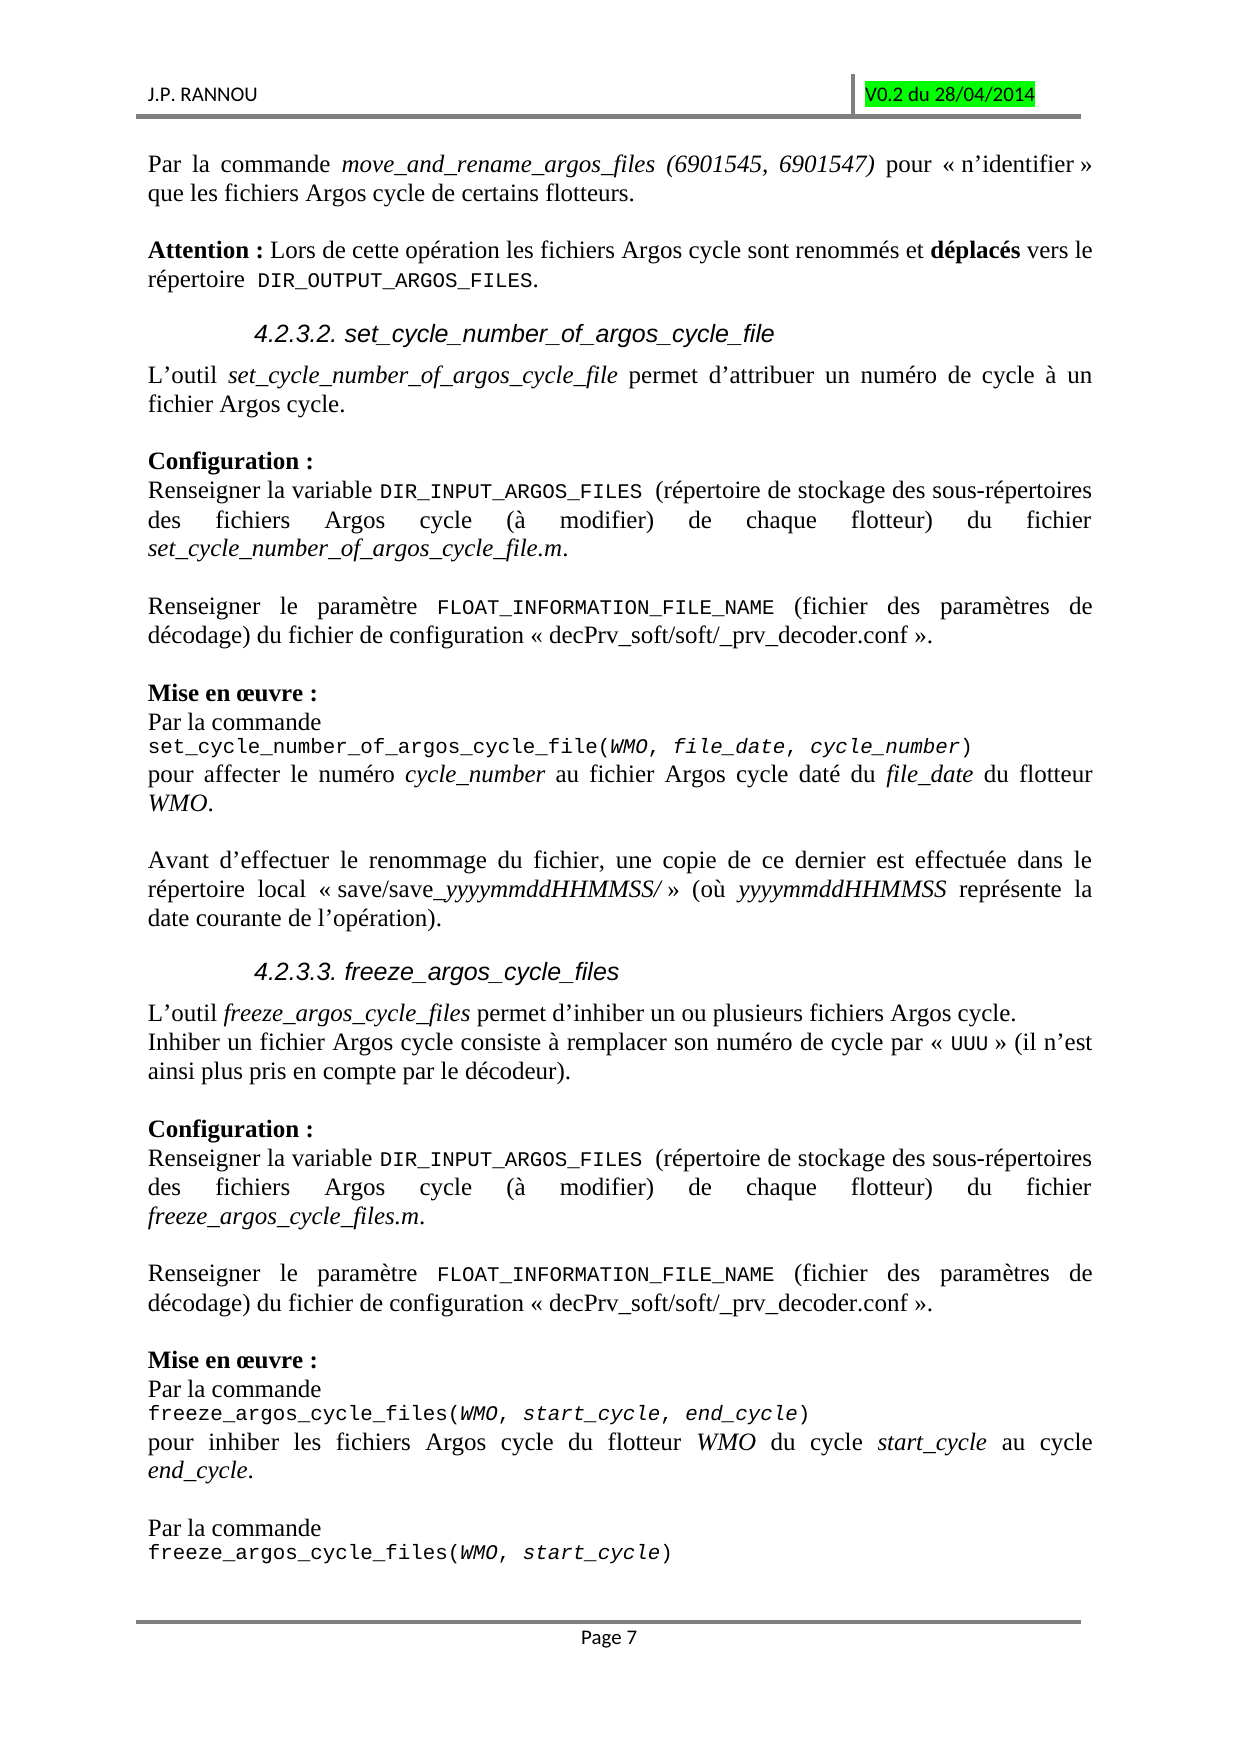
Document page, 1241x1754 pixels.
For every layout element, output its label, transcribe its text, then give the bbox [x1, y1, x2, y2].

text pour affecter le numéro cycle_number au fichier Argos cycle daté du file_date du flotteur WMO. [148, 759, 1093, 817]
text Configuration : [148, 446, 1093, 475]
text Attention : Lors de cette opération les fichiers Argos cycle sont renommés et déplacés vers le répertoire DIR_OUTPUT_ARGOS_FILES. [148, 236, 1093, 294]
text set_cycle_number_of_argos_cycle_file(WMO, file_date, cycle_number) [148, 736, 1093, 759]
text Par la commande [148, 707, 1093, 736]
text Mise en œuvre : [148, 678, 1093, 707]
text Avant d’effectuer le renommage du fichier, une copie de ce dernier est effectuée dans le répertoire local « save/save_yyyymmddHHMMSS/ » (où yyyymmddHHMMSS représente la date courante de l’opération). [148, 846, 1093, 932]
text L’outil set_cycle_number_of_argos_cycle_file permet d’attribuer un numéro de cycle à un fichier Argos cycle. [148, 360, 1093, 418]
text Renseigner la variable DIR_INPUT_ARGOS_FILES (répertoire de stockage des sous-répertoires des fichiers Argos cycle (à modifier) de chaque flotteur) du fichier freeze_argos_cycle_files.m. [148, 1143, 1093, 1230]
text L’outil freeze_argos_cycle_files permet d’inhiber un ou plusieurs fichiers Argos cycle. [148, 998, 1093, 1027]
text Configuration : [148, 1114, 1093, 1143]
text Par la commande [148, 1374, 1093, 1403]
text Par la commande move_and_rename_argos_files (6901545, 6901547) pour « n’identifier » que les fichiers Argos cycle de certains flotteurs. [148, 149, 1093, 207]
text Mise en œuvre : [148, 1346, 1093, 1374]
text freeze_argos_cycle_files(WMO, start_cycle) [148, 1542, 1093, 1565]
subtitle freeze_argos_cycle_files [254, 957, 1093, 986]
text freeze_argos_cycle_files(WMO, start_cycle, end_cycle) [148, 1403, 1093, 1427]
text Par la commande [148, 1513, 1093, 1542]
text Renseigner la variable DIR_INPUT_ARGOS_FILES (répertoire de stockage des sous-répertoires des fichiers Argos cycle (à modifier) de chaque flotteur) du fichier set_cycle_number_of_argos_cycle_file.m. [148, 475, 1093, 562]
text pour inhiber les fichiers Argos cycle du flotteur WMO du cycle start_cycle au cycle end_cycle. [148, 1427, 1093, 1484]
text Inhiber un fichier Argos cycle consiste à remplacer son numéro de cycle par « UUU » (il n’est ainsi plus pris en compte par le décodeur). [148, 1027, 1093, 1085]
text Renseigner le paramètre FLOAT_INFORMATION_FILE_NAME (fichier des paramètres de décodage) du fichier de configuration « decPrv_soft/soft/_prv_decoder.conf ». [148, 1258, 1093, 1317]
subtitle set_cycle_number_of_argos_cycle_file [254, 319, 1093, 348]
text Renseigner le paramètre FLOAT_INFORMATION_FILE_NAME (fichier des paramètres de décodage) du fichier de configuration « decPrv_soft/soft/_prv_decoder.conf ». [148, 591, 1093, 649]
